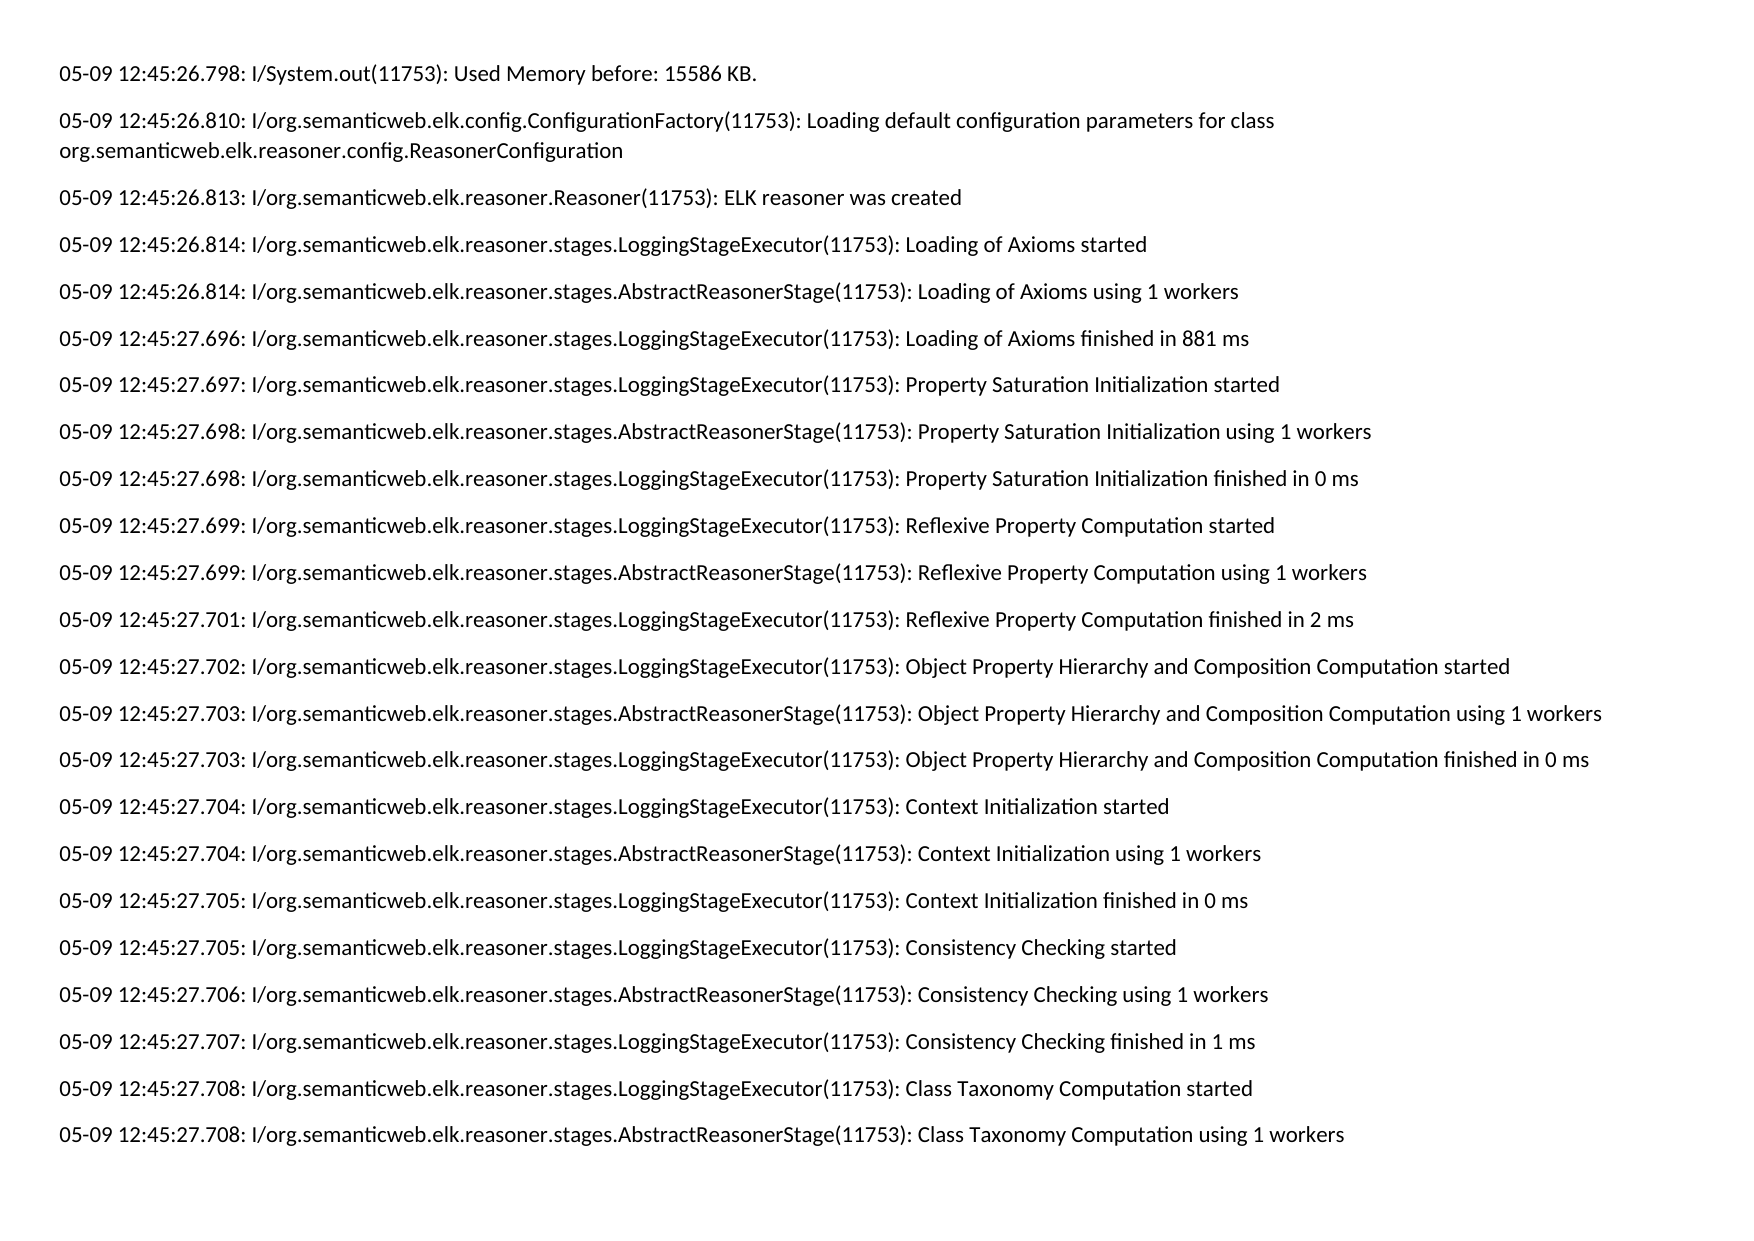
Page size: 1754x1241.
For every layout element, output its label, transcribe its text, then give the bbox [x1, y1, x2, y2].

text 05-09 12:45:27.708: I/org.semanticweb.elk.reasoner.stages.LoggingStageExecutor(11753): Class Taxonomy Computation started [59, 1074, 1695, 1102]
text 05-09 12:45:26.798: I/System.out(11753): Used Memory before: 15586 KB. [59, 59, 1695, 87]
text 05-09 12:45:27.698: I/org.semanticweb.elk.reasoner.stages.LoggingStageExecutor(11753): Property Saturation Initialization finished in 0 ms [59, 464, 1695, 492]
text 05-09 12:45:27.708: I/org.semanticweb.elk.reasoner.stages.AbstractReasonerStage(11753): Class Taxonomy Computation using 1 workers [59, 1121, 1695, 1148]
text 05-09 12:45:27.704: I/org.semanticweb.elk.reasoner.stages.LoggingStageExecutor(11753): Context Initialization started [59, 792, 1695, 820]
text 05-09 12:45:27.705: I/org.semanticweb.elk.reasoner.stages.LoggingStageExecutor(11753): Context Initialization finished in 0 ms [59, 886, 1695, 914]
text 05-09 12:45:26.814: I/org.semanticweb.elk.reasoner.stages.LoggingStageExecutor(11753): Loading of Axioms started [59, 230, 1695, 258]
text 05-09 12:45:27.698: I/org.semanticweb.elk.reasoner.stages.AbstractReasonerStage(11753): Property Saturation Initialization using 1 workers [59, 417, 1695, 445]
text 05-09 12:45:27.703: I/org.semanticweb.elk.reasoner.stages.AbstractReasonerStage(11753): Object Property Hierarchy and Composition Computation using 1 workers [59, 699, 1695, 727]
text 05-09 12:45:27.705: I/org.semanticweb.elk.reasoner.stages.LoggingStageExecutor(11753): Consistency Checking started [59, 933, 1695, 961]
text 05-09 12:45:26.814: I/org.semanticweb.elk.reasoner.stages.AbstractReasonerStage(11753): Loading of Axioms using 1 workers [59, 277, 1695, 305]
text 05-09 12:45:26.810: I/org.semanticweb.elk.config.ConfigurationFactory(11753): Loading default configuration parameters for class org.semanticweb.elk.reasoner.config.ReasonerConfiguration [59, 106, 1695, 164]
text 05-09 12:45:26.813: I/org.semanticweb.elk.reasoner.Reasoner(11753): ELK reasoner was created [59, 183, 1695, 211]
text 05-09 12:45:27.704: I/org.semanticweb.elk.reasoner.stages.AbstractReasonerStage(11753): Context Initialization using 1 workers [59, 839, 1695, 867]
text 05-09 12:45:27.699: I/org.semanticweb.elk.reasoner.stages.AbstractReasonerStage(11753): Reflexive Property Computation using 1 workers [59, 558, 1695, 586]
text 05-09 12:45:27.702: I/org.semanticweb.elk.reasoner.stages.LoggingStageExecutor(11753): Object Property Hierarchy and Composition Computation started [59, 652, 1695, 680]
text 05-09 12:45:27.706: I/org.semanticweb.elk.reasoner.stages.AbstractReasonerStage(11753): Consistency Checking using 1 workers [59, 980, 1695, 1008]
text 05-09 12:45:27.707: I/org.semanticweb.elk.reasoner.stages.LoggingStageExecutor(11753): Consistency Checking finished in 1 ms [59, 1027, 1695, 1055]
text 05-09 12:45:27.703: I/org.semanticweb.elk.reasoner.stages.LoggingStageExecutor(11753): Object Property Hierarchy and Composition Computation finished in 0 ms [59, 746, 1695, 773]
text 05-09 12:45:27.697: I/org.semanticweb.elk.reasoner.stages.LoggingStageExecutor(11753): Property Saturation Initialization started [59, 371, 1695, 398]
text 05-09 12:45:27.701: I/org.semanticweb.elk.reasoner.stages.LoggingStageExecutor(11753): Reflexive Property Computation finished in 2 ms [59, 605, 1695, 633]
text 05-09 12:45:27.699: I/org.semanticweb.elk.reasoner.stages.LoggingStageExecutor(11753): Reflexive Property Computation started [59, 511, 1695, 539]
text 05-09 12:45:27.696: I/org.semanticweb.elk.reasoner.stages.LoggingStageExecutor(11753): Loading of Axioms finished in 881 ms [59, 324, 1695, 352]
